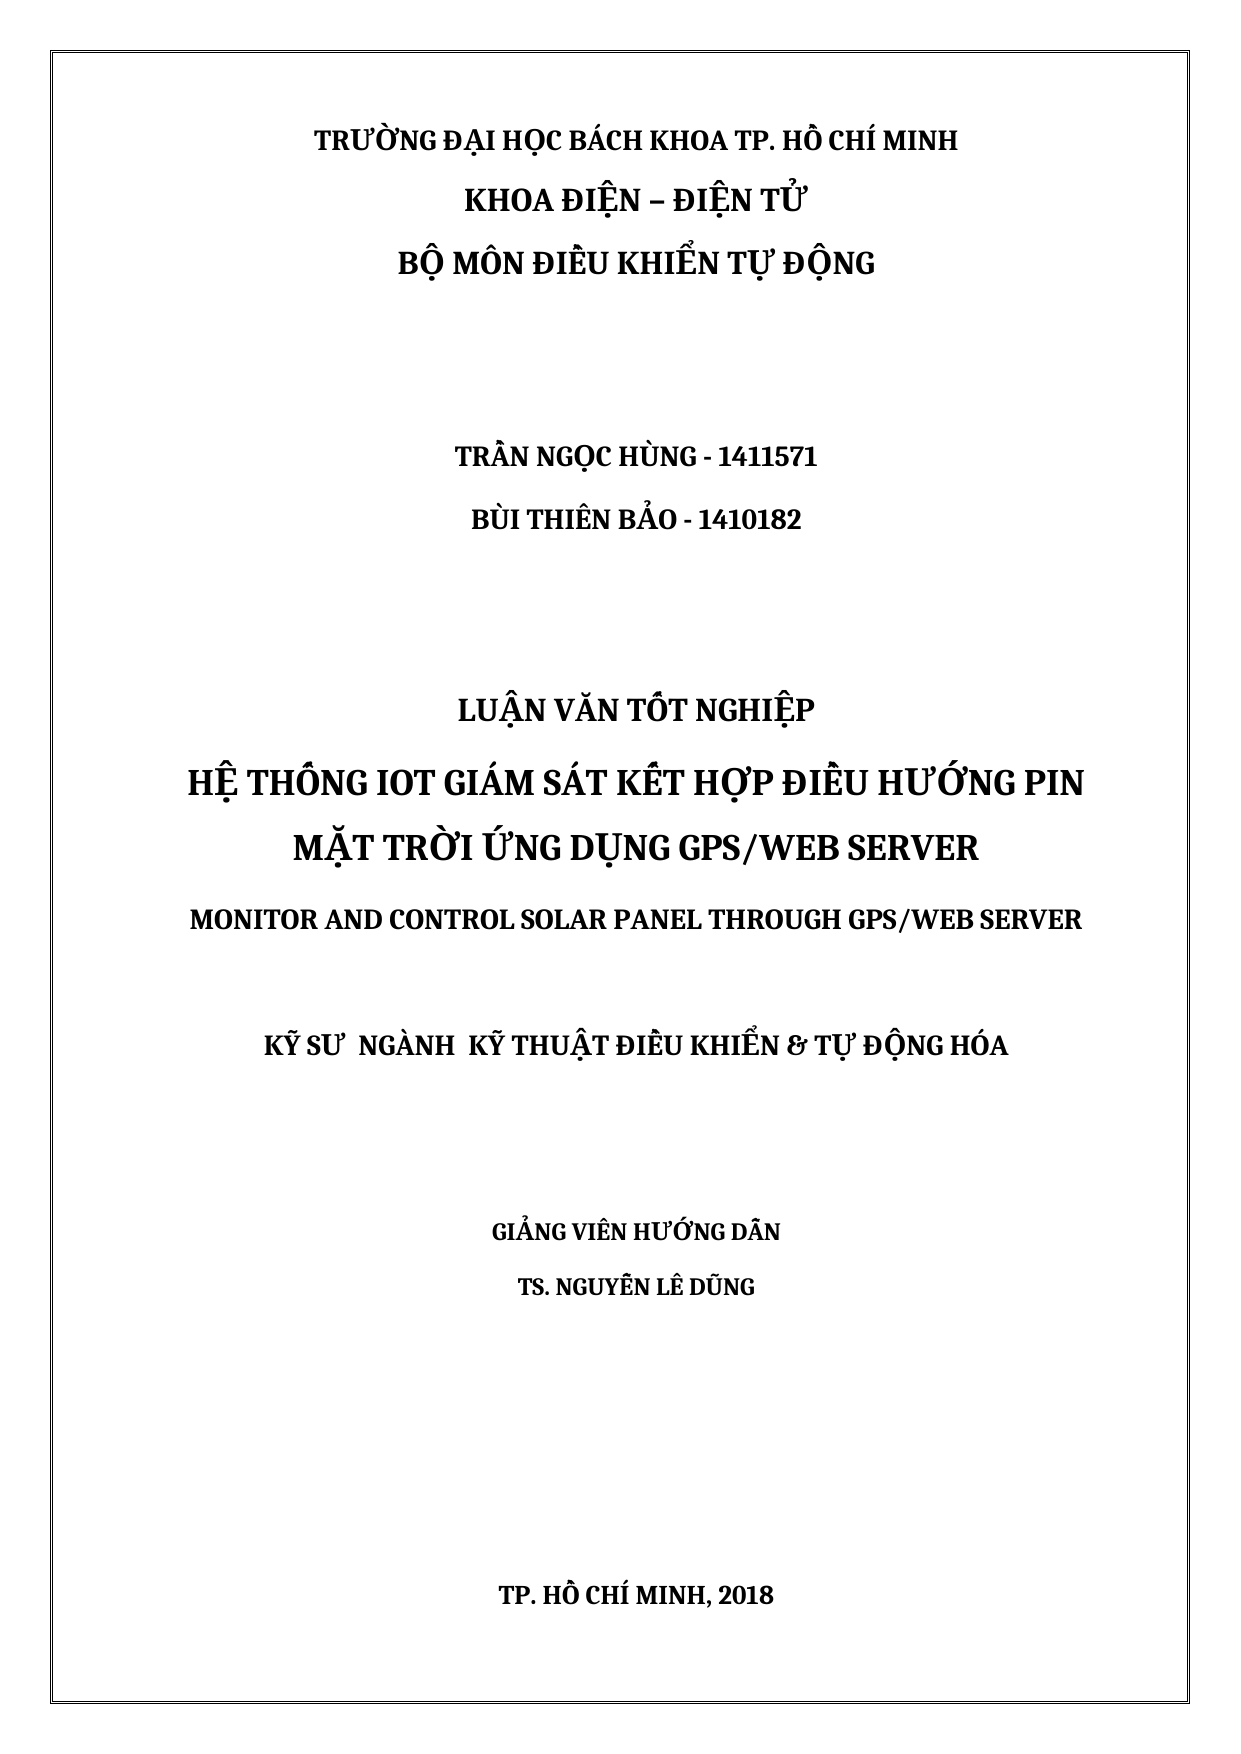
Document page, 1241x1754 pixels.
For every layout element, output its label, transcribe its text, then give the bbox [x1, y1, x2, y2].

text BỘ MÔN ĐIỀU KHIỂN TỰ ĐỘNG [150, 245, 1122, 283]
text TS. NGUYỄN LÊ DŨNG [150, 1273, 1122, 1302]
text TRẦN NGỌC HÙNG - 1411571 [150, 440, 1122, 474]
text TP. HỒ CHÍ MINH, 2018 [150, 1580, 1122, 1611]
text BÙI THIÊN BẢO - 1410182 [150, 503, 1122, 537]
text KHOA ĐIỆN – ĐIỆN TỬ [150, 181, 1122, 219]
text MONITOR AND CONTROL SOLAR PANEL THROUGH GPS/WEB SERVER [150, 903, 1122, 937]
subtitle TRƯỜNG ĐẠI HỌC BÁCH KHOA TP. HỒ CHÍ MINH [150, 124, 1122, 158]
text LUẬN VĂN TỐT NGHIỆP [150, 692, 1122, 730]
text GIẢNG VIÊN HƯỚNG DẪN [150, 1218, 1122, 1246]
text HỆ THỐNG IOT GIÁM SÁT KẾT HỢP ĐIỀU HƯỚNG PIN MẶT TRỜI ỨNG DỤNG GPS/WEB SERVER [150, 762, 1122, 869]
text KỸ SƯ NGÀNH KỸ THUẬT ĐIỀU KHIỂN & TỰ ĐỘNG HÓA [150, 1029, 1122, 1063]
